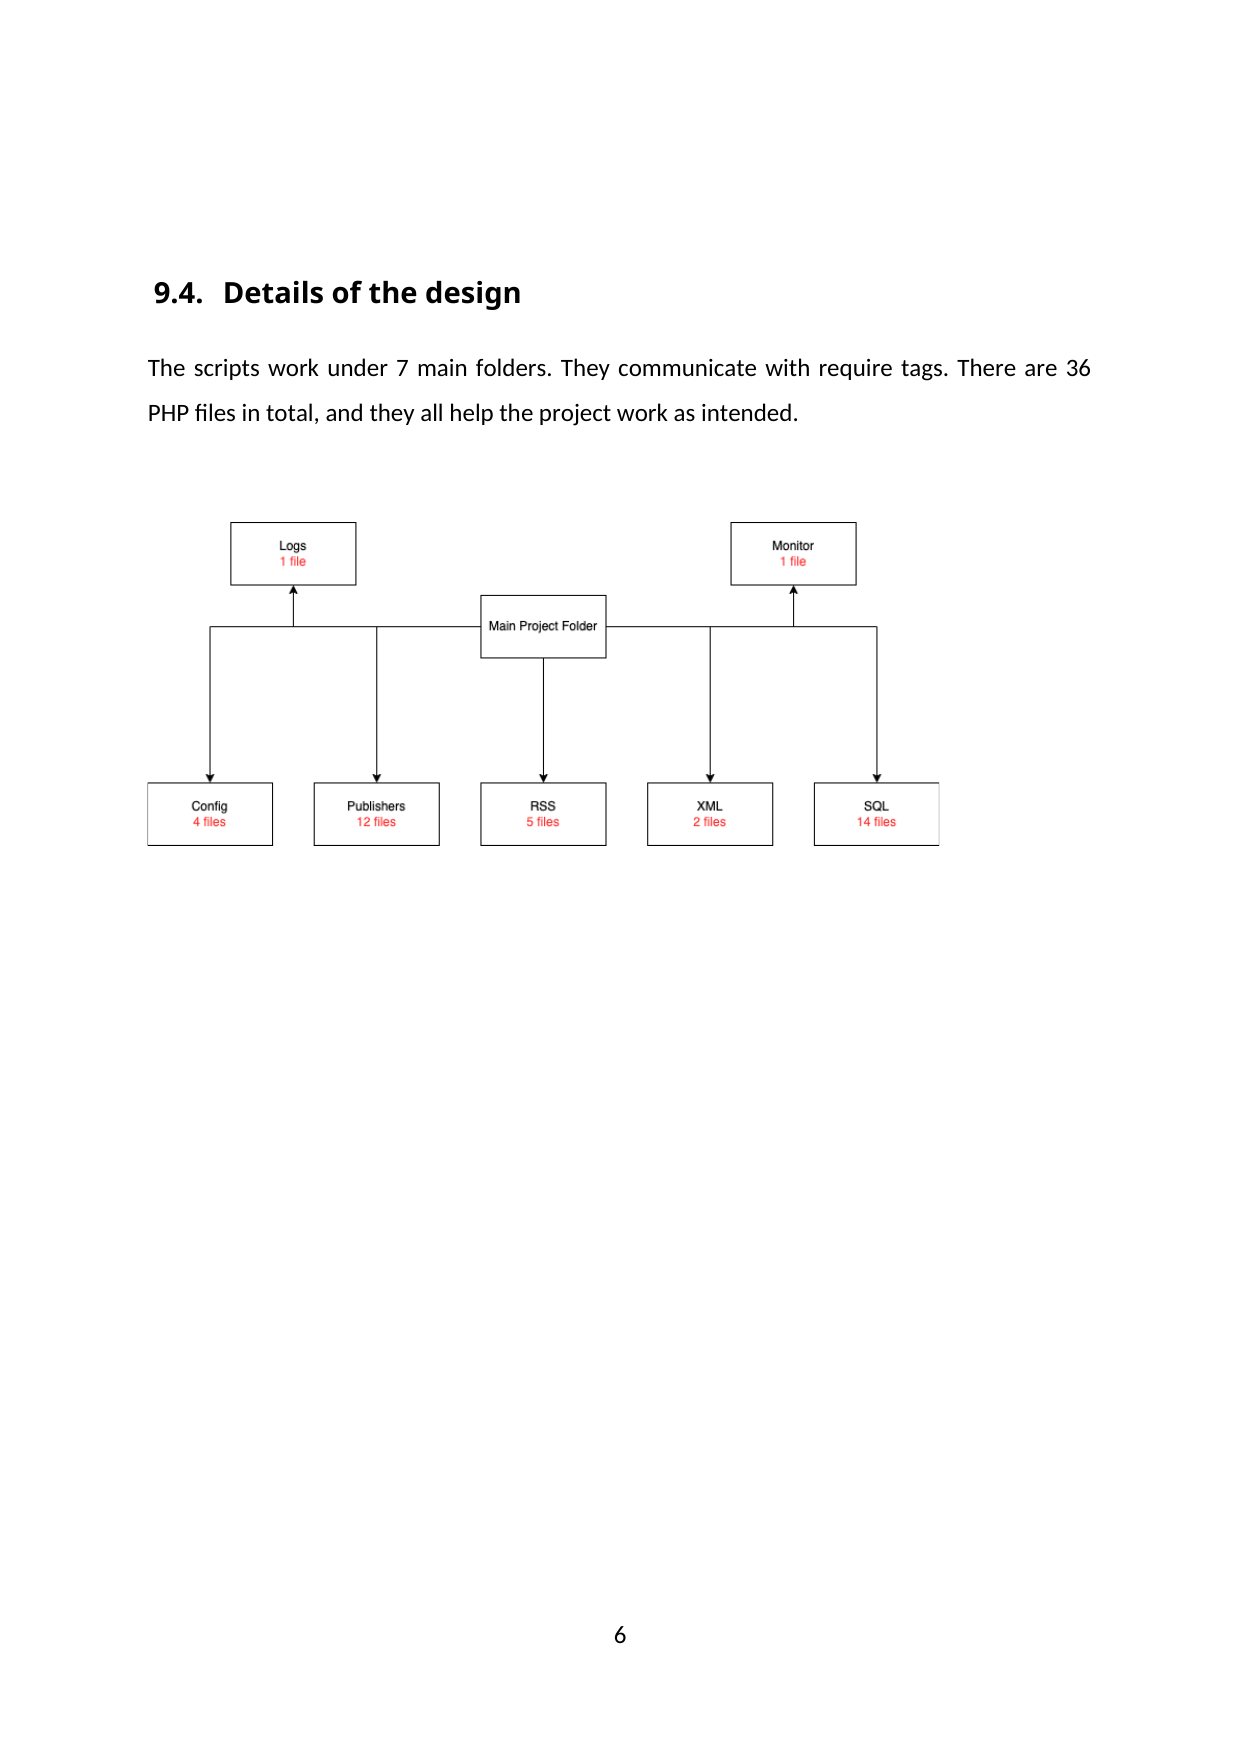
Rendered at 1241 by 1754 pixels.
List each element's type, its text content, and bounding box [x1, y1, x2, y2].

text The scripts work under 7 main folders. They communicate with require tags. There are 36 PHP files in total, and they all help the project work as intended. [148, 352, 1093, 428]
subtitle Details of the design [153, 272, 1093, 312]
picture [147, 522, 940, 846]
